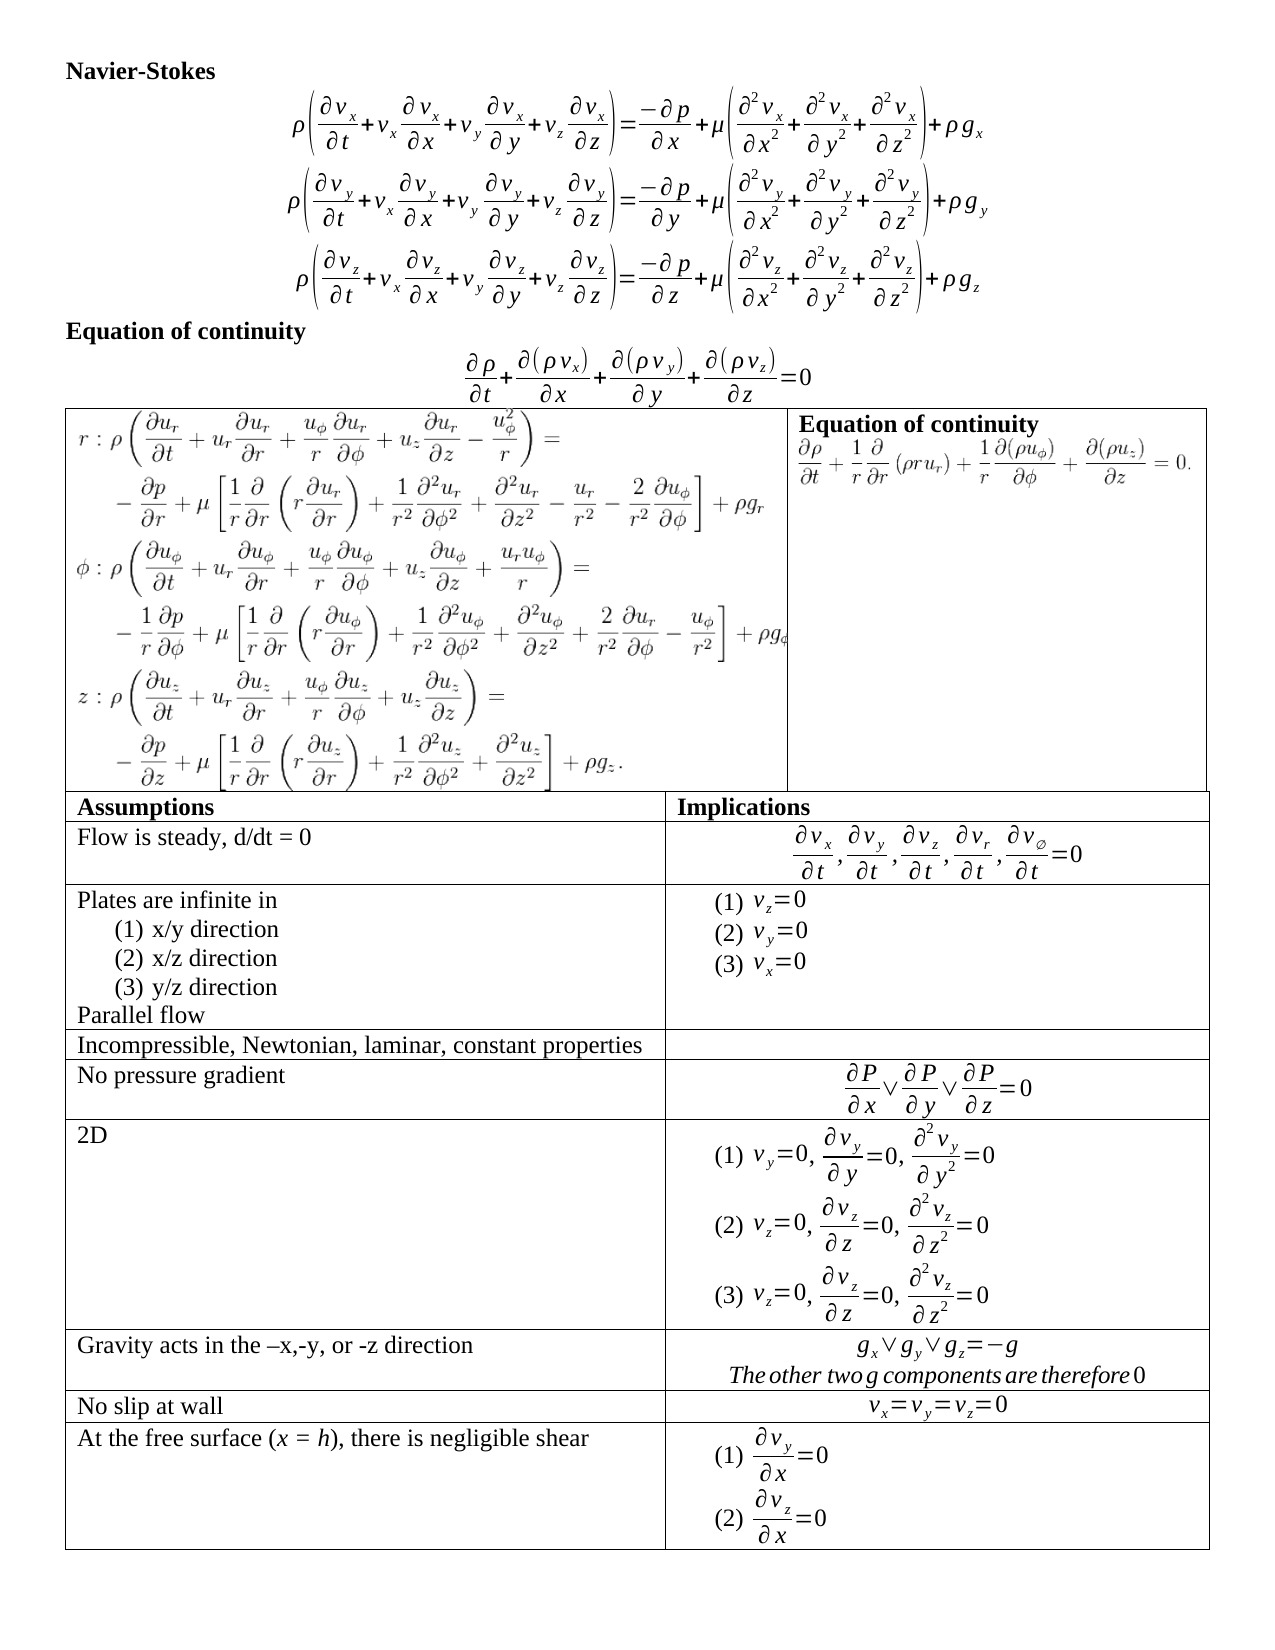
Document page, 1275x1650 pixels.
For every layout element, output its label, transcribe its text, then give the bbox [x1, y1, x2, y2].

table_header [66, 409, 76, 791]
text Equation of continuity [66, 316, 1209, 345]
table_cell , , , , , , [666, 1120, 1209, 1329]
picture [798, 437, 1191, 488]
picture [76, 408, 788, 791]
table_cell [666, 1060, 1209, 1119]
table_cell Implications [666, 792, 1209, 821]
table_cell [666, 1423, 1209, 1549]
table_cell [666, 1330, 1209, 1390]
table_cell Gravity acts in the –x,-y, or -z direction [66, 1330, 665, 1390]
table_cell [666, 1391, 1209, 1422]
text Navier-Stokes [66, 56, 1209, 85]
table_cell 2D [66, 1120, 665, 1329]
table_cell Assumptions [66, 792, 665, 821]
table_cell Plates are infinite in x/y direction x/z direction y/z direction Parallel flow [66, 885, 665, 1029]
table_cell [666, 1030, 1209, 1059]
table_cell [666, 885, 1209, 1029]
table_cell No pressure gradient [66, 1060, 665, 1119]
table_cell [66, 1423, 665, 1549]
table_cell Flow is steady, d/dt = 0 [66, 822, 665, 884]
table_cell Incompressible, Newtonian, laminar, constant properties [66, 1030, 665, 1059]
table_cell [666, 822, 1209, 884]
table_cell No slip at wall [66, 1391, 665, 1422]
table_header Equation of continuity [788, 409, 1206, 791]
